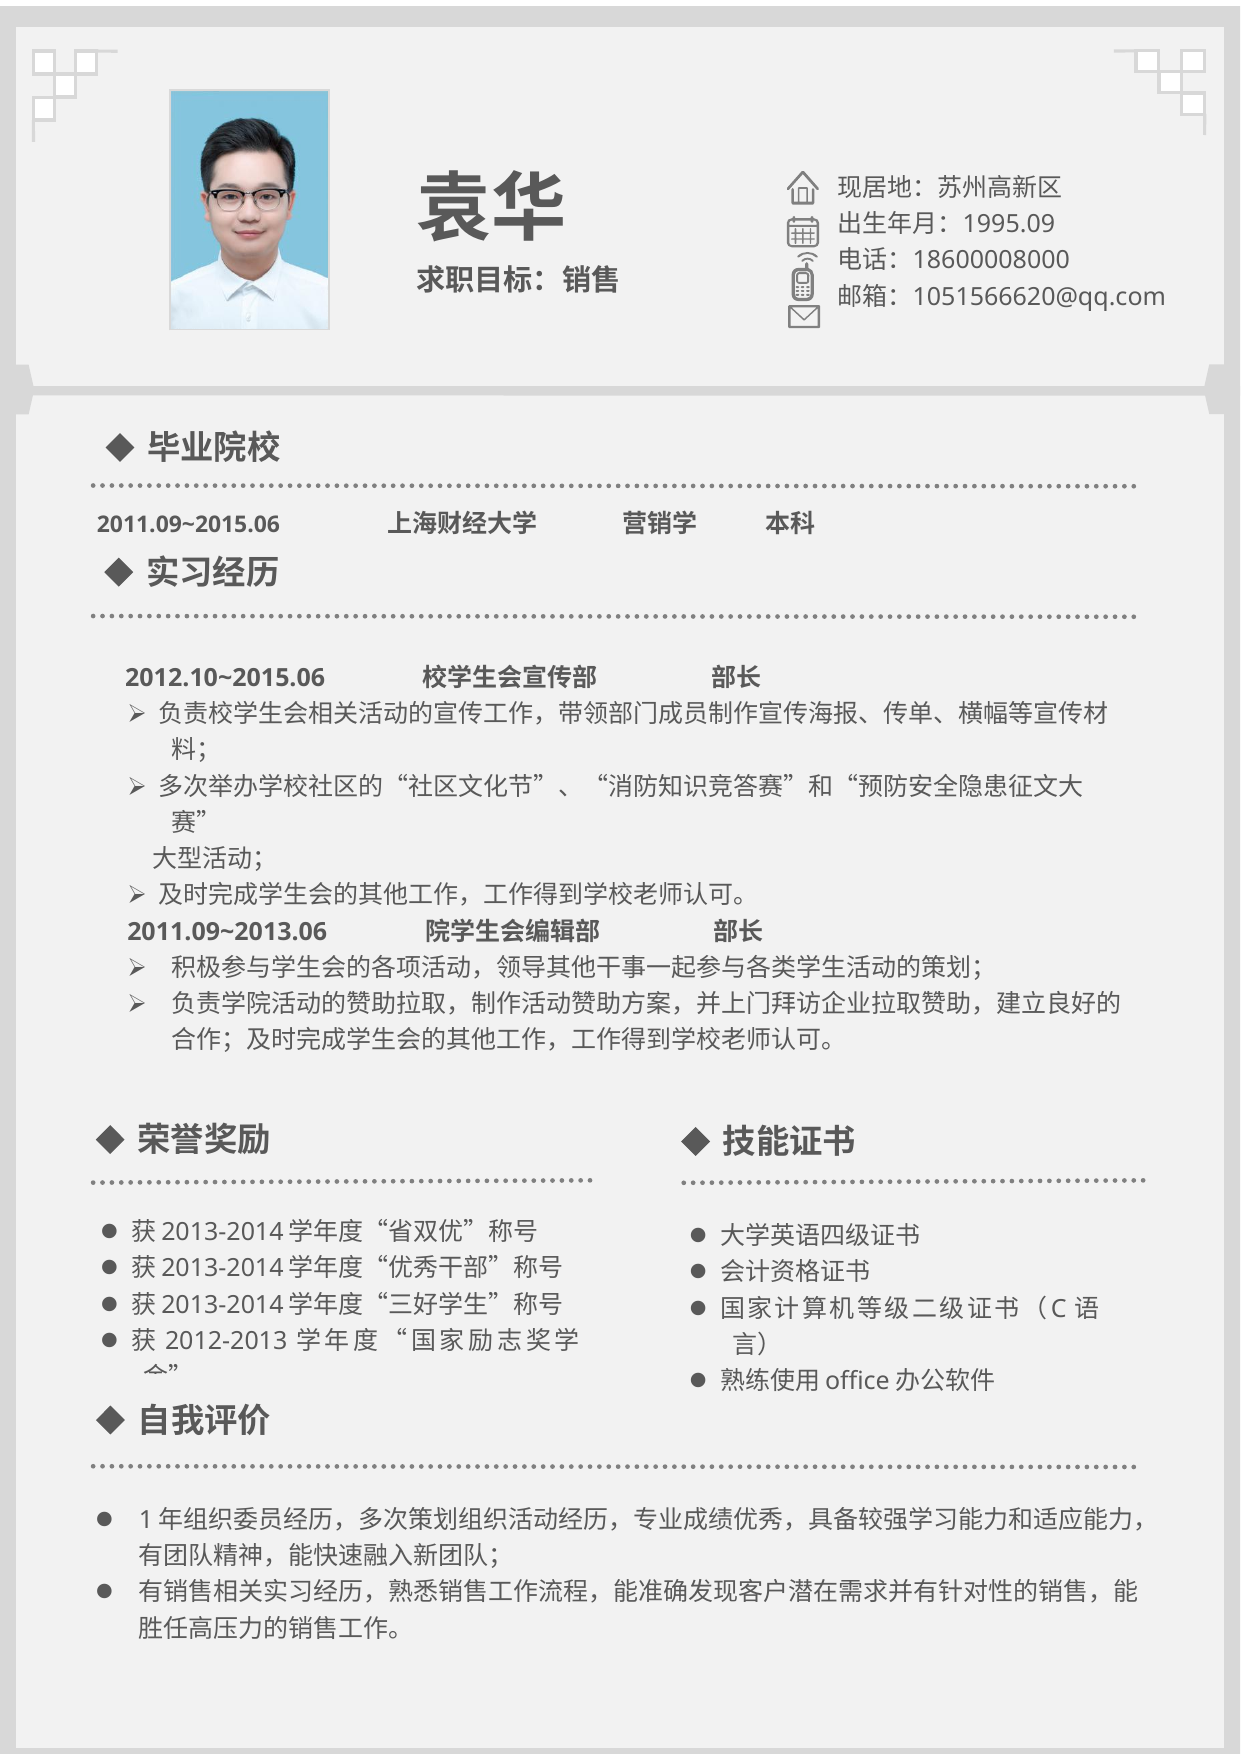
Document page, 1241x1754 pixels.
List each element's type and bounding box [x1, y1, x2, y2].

picture [171, 91, 328, 329]
